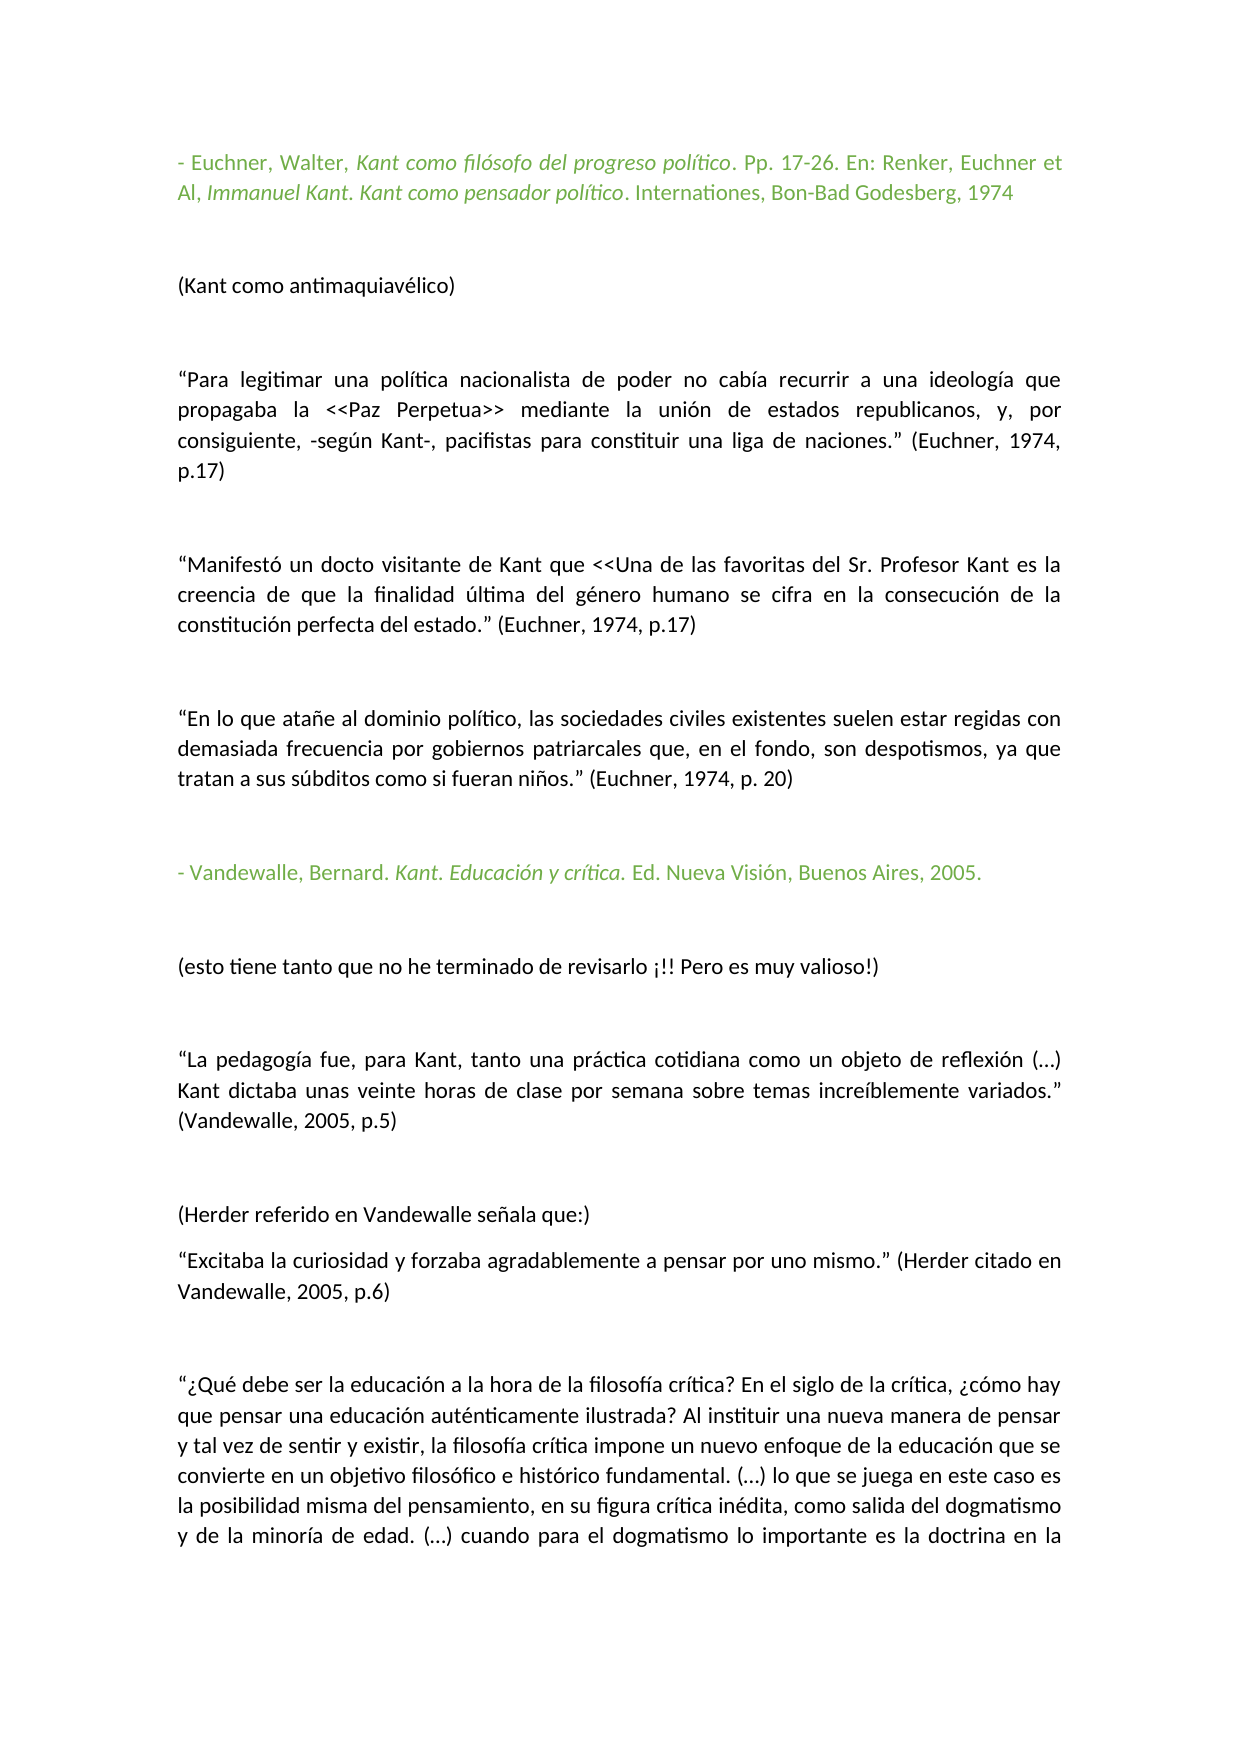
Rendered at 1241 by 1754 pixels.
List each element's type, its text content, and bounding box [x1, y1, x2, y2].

text - Vandewalle, Bernard. Kant. Educación y crítica. Ed. Nueva Visión, Buenos Aires, 2005. [177, 858, 1063, 886]
text “Excitaba la curiosidad y forzaba agradablemente a pensar por uno mismo.” (Herder citado en Vandewalle, 2005, p.6) [177, 1247, 1063, 1305]
text “En lo que atañe al dominio político, las sociedades civiles existentes suelen estar regidas con demasiada frecuencia por gobiernos patriarcales que, en el fondo, son despotismos, ya que tratan a sus súbditos como si fueran niños.” (Euchner, 1974, p. 20) [177, 704, 1063, 792]
text (esto tiene tanto que no he terminado de revisarlo ¡!! Pero es muy valioso!) [177, 952, 1063, 980]
text (Kant como antimaquiavélico) [177, 272, 1063, 299]
text “Para legitimar una política nacionalista de poder no cabía recurrir a una ideología que propagaba la <<Paz Perpetua>> mediante la unión de estados republicanos, y, por consiguiente, -según Kant-, pacifistas para constituir una liga de naciones.” (Euchner, 1974, p.17) [177, 365, 1063, 484]
text (Herder referido en Vandewalle señala que:) [177, 1200, 1063, 1228]
text “La pedagogía fue, para Kant, tanto una práctica cotidiana como un objeto de reflexión (…) Kant dictaba unas veinte horas de clase por semana sobre temas increíblemente variados.” (Vandewalle, 2005, p.5) [177, 1046, 1063, 1134]
text “Manifestó un docto visitante de Kant que <<Una de las favoritas del Sr. Profesor Kant es la creencia de que la finalidad última del género humano se cifra en la consecución de la constitución perfecta del estado.” (Euchner, 1974, p.17) [177, 550, 1063, 638]
